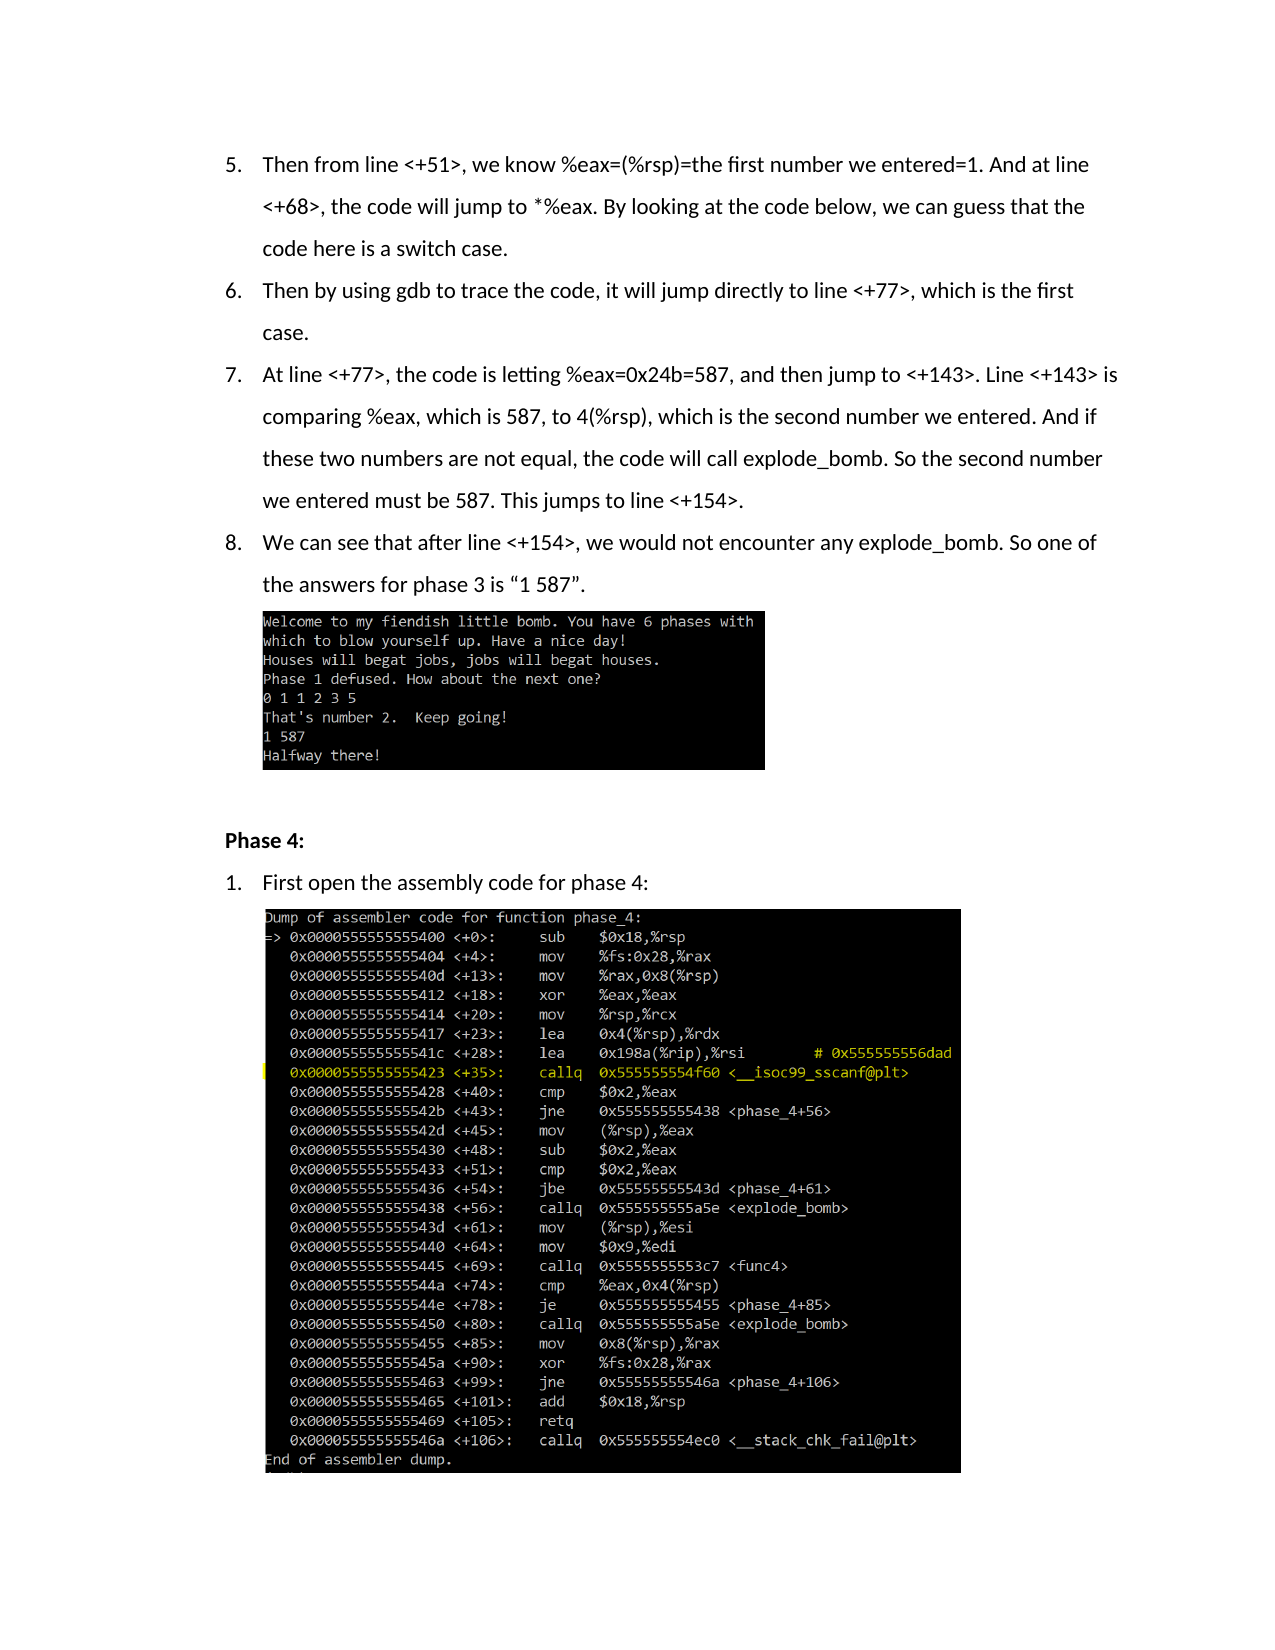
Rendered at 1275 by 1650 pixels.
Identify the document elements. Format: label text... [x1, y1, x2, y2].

list Then from line <+51>, we know %eax=(%rsp)=the first number we entered=1. And at line <+68>, the code will jump to *%eax. By looking at the code below, we can guess that the code here is a switch case. [225, 150, 1125, 262]
list Then by using gdb to trace the code, it will jump directly to line <+77>, which is the first case. [225, 276, 1125, 346]
list At line <+77>, the code is letting %eax=0x24b=587, and then jump to <+143>. Line <+143> is comparing %eax, which is 587, to 4(%rsp), which is the second number we entered. And if these two numbers are not equal, the code will call explode_bomb. So the second number we entered must be 587. This jumps to line <+154>. [225, 360, 1125, 514]
list First open the assembly code for phase 4: [225, 868, 1125, 896]
picture [262, 611, 765, 770]
list Phase 4: [225, 826, 1125, 854]
list We can see that after line <+154>, we would not encounter any explode_bomb. So one of the answers for phase 3 is “1 587”. [225, 528, 1125, 598]
picture [262, 909, 961, 1473]
